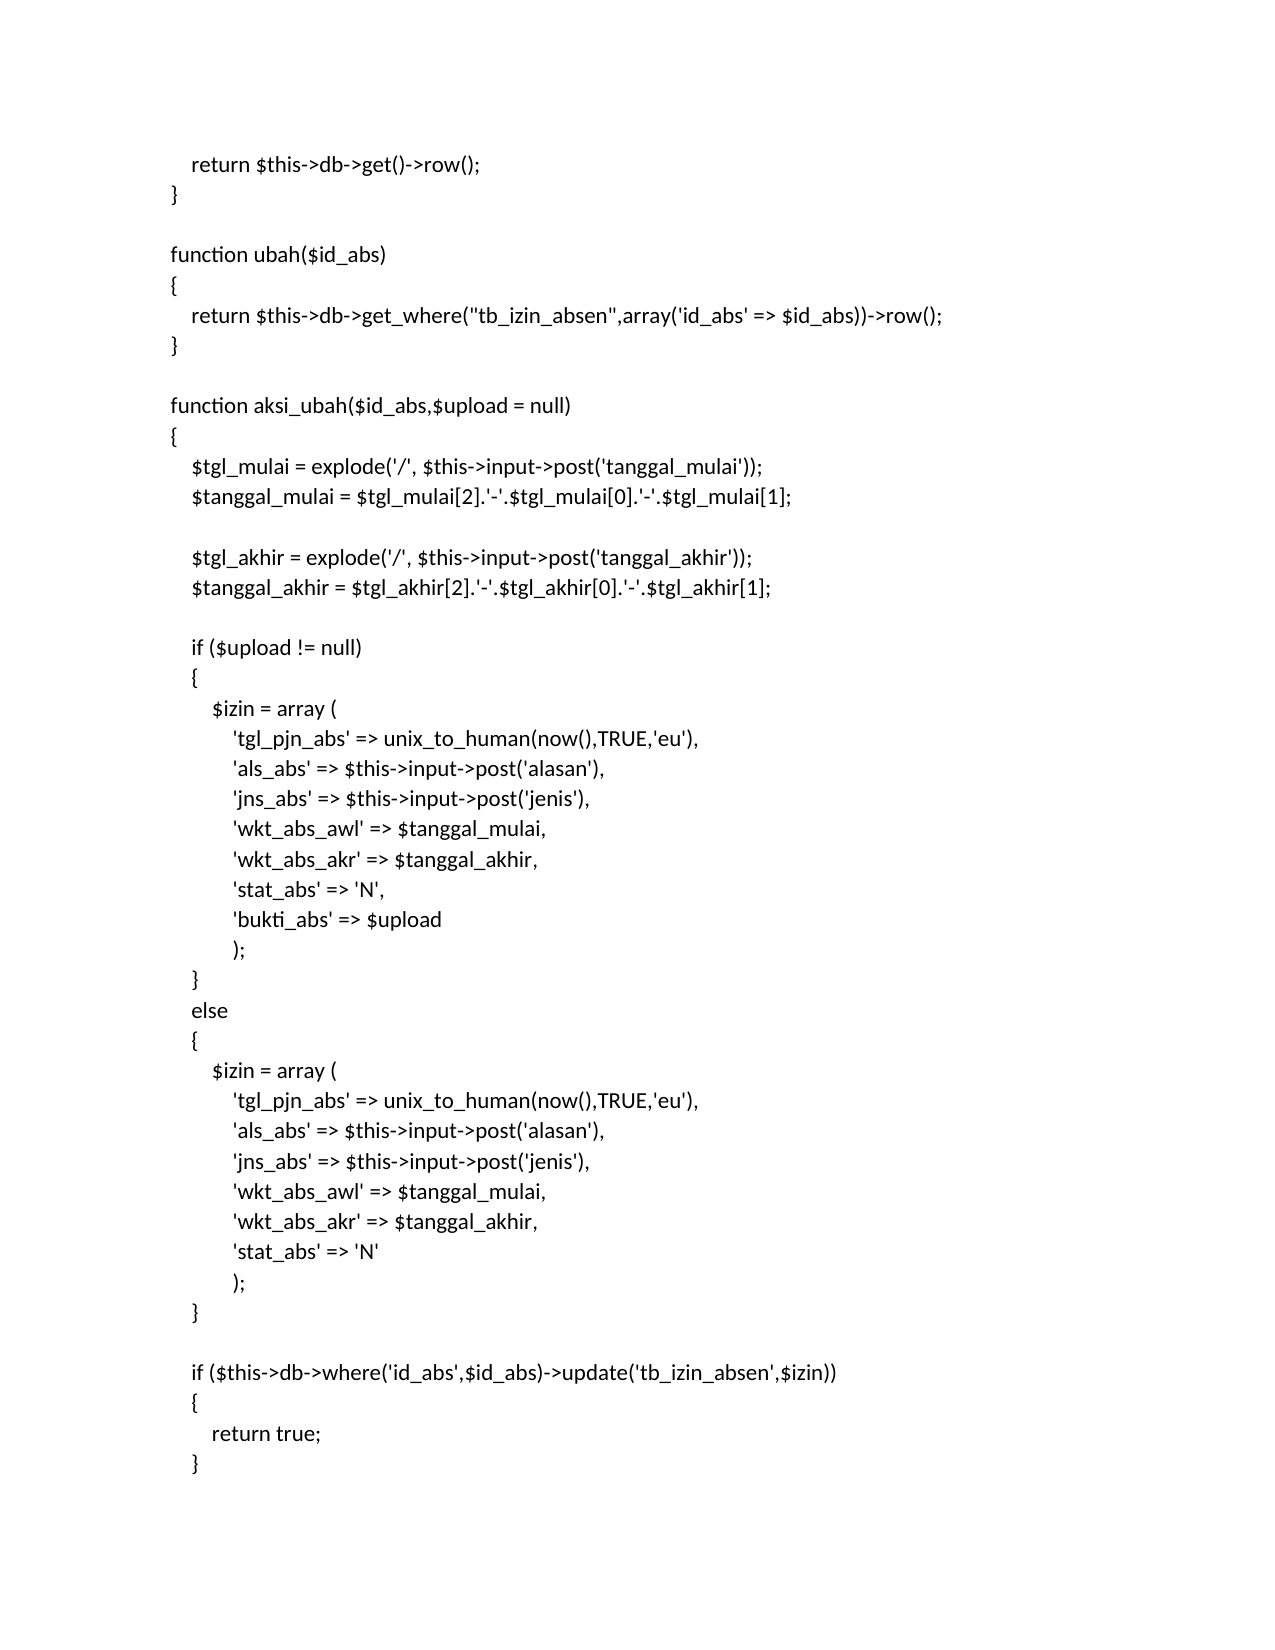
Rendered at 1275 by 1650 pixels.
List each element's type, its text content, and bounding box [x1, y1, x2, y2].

text $tanggal_akhir = $tgl_akhir[2].'-'.$tgl_akhir[0].'-'.$tgl_akhir[1]; [150, 573, 1125, 601]
text } [150, 331, 1125, 359]
text } [150, 966, 1125, 994]
text } [150, 180, 1125, 208]
text if ($this->db->where('id_abs',$id_abs)->update('tb_izin_absen',$izin)) [150, 1358, 1125, 1386]
text ); [150, 1268, 1125, 1296]
text 'wkt_abs_akr' => $tanggal_akhir, [150, 845, 1125, 873]
text 'wkt_abs_awl' => $tanggal_mulai, [150, 1177, 1125, 1205]
text 'stat_abs' => 'N', [150, 875, 1125, 903]
text 'stat_abs' => 'N' [150, 1237, 1125, 1266]
text 'jns_abs' => $this->input->post('jenis'), [150, 784, 1125, 812]
text 'jns_abs' => $this->input->post('jenis'), [150, 1147, 1125, 1175]
text { [150, 663, 1125, 692]
text 'wkt_abs_awl' => $tanggal_mulai, [150, 814, 1125, 843]
text { [150, 1026, 1125, 1054]
text } [150, 1449, 1125, 1477]
text 'als_abs' => $this->input->post('alasan'), [150, 754, 1125, 782]
text 'tgl_pjn_abs' => unix_to_human(now(),TRUE,'eu'), [150, 1086, 1125, 1114]
text else [150, 996, 1125, 1024]
text function ubah($id_abs) [150, 241, 1125, 269]
text $izin = array ( [150, 1056, 1125, 1084]
text { [150, 271, 1125, 299]
text } [150, 1298, 1125, 1326]
text $tgl_akhir = explode('/', $this->input->post('tanggal_akhir')); [150, 543, 1125, 571]
text 'tgl_pjn_abs' => unix_to_human(now(),TRUE,'eu'), [150, 724, 1125, 752]
text { [150, 1388, 1125, 1417]
text return $this->db->get_where("tb_izin_absen",array('id_abs' => $id_abs))->row(); [150, 301, 1125, 329]
text function aksi_ubah($id_abs,$upload = null) [150, 392, 1125, 420]
text 'bukti_abs' => $upload [150, 905, 1125, 933]
text return $this->db->get()->row(); [150, 150, 1125, 178]
text return true; [150, 1419, 1125, 1447]
text $izin = array ( [150, 694, 1125, 722]
text 'wkt_abs_akr' => $tanggal_akhir, [150, 1207, 1125, 1235]
text { [150, 422, 1125, 450]
text ); [150, 935, 1125, 963]
text $tanggal_mulai = $tgl_mulai[2].'-'.$tgl_mulai[0].'-'.$tgl_mulai[1]; [150, 482, 1125, 510]
text $tgl_mulai = explode('/', $this->input->post('tanggal_mulai')); [150, 452, 1125, 480]
text 'als_abs' => $this->input->post('alasan'), [150, 1117, 1125, 1145]
text if ($upload != null) [150, 633, 1125, 661]
